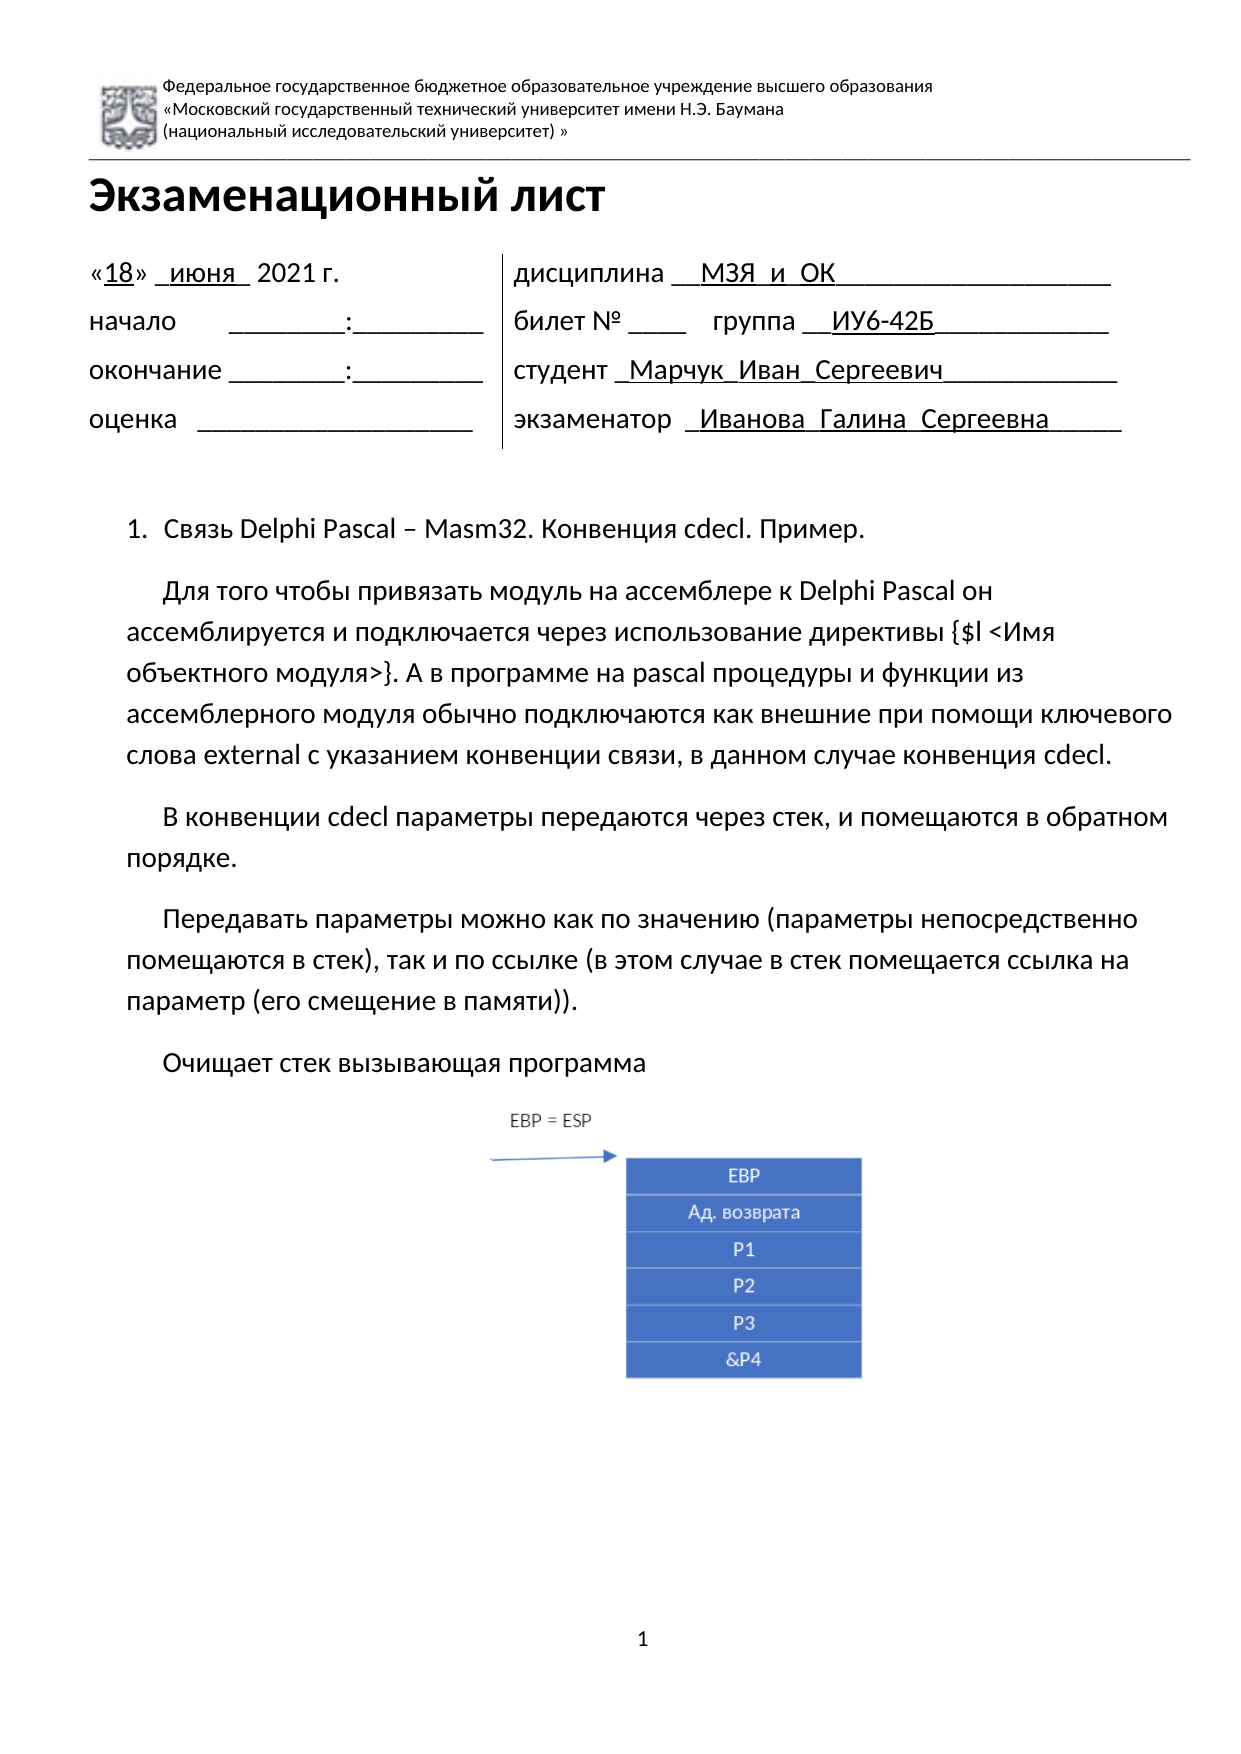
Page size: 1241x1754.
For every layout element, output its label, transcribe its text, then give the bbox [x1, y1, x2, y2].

text Передавать параметры можно как по значению (параметры непосредственно помещаются в стек), так и по ссылке (в этом случае в стек помещается ссылка на параметр (его смещение в памяти)). [126, 901, 1196, 1018]
table_cell студент _Марчук_Иван_Сергеевич____________ [503, 351, 1207, 400]
table_header «18» _июня_ 2021 г. [78, 254, 502, 302]
text Экзаменационный лист [89, 163, 1196, 224]
text Для того чтобы привязать модуль на ассемблере к Delphi Pascal он ассемблируется и подключается через использование директивы {$l <Имя объектного модуля>}. А в программе на pascal процедуры и функции из ассемблерного модуля обычно подключаются как внешние при помощи ключевого слова external с указанием конвенции связи, в данном случае конвенция cdecl. [126, 572, 1196, 772]
table_cell оценка ___________________ [78, 400, 502, 449]
table_cell билет № ____ группа __ИУ6-42Б____________ [503, 303, 1207, 351]
table_cell окончание ________:_________ [78, 351, 502, 400]
text Очищает стек вызывающая программа [126, 1044, 1196, 1080]
table_cell начало ________:_________ [78, 303, 502, 351]
picture [92, 73, 166, 152]
table_cell экзаменатор _Иванова_Галина_Сергеевна_____ [503, 400, 1207, 449]
table_header дисциплина __МЗЯ_и_ОК___________________ [503, 254, 1207, 302]
list Связь Delphi Pascal – Masm32. Конвенция cdecl. Пример. [126, 511, 1196, 546]
text В конвенции cdecl параметры передаются через стек, и помещаются в обратном порядке. [126, 798, 1196, 874]
